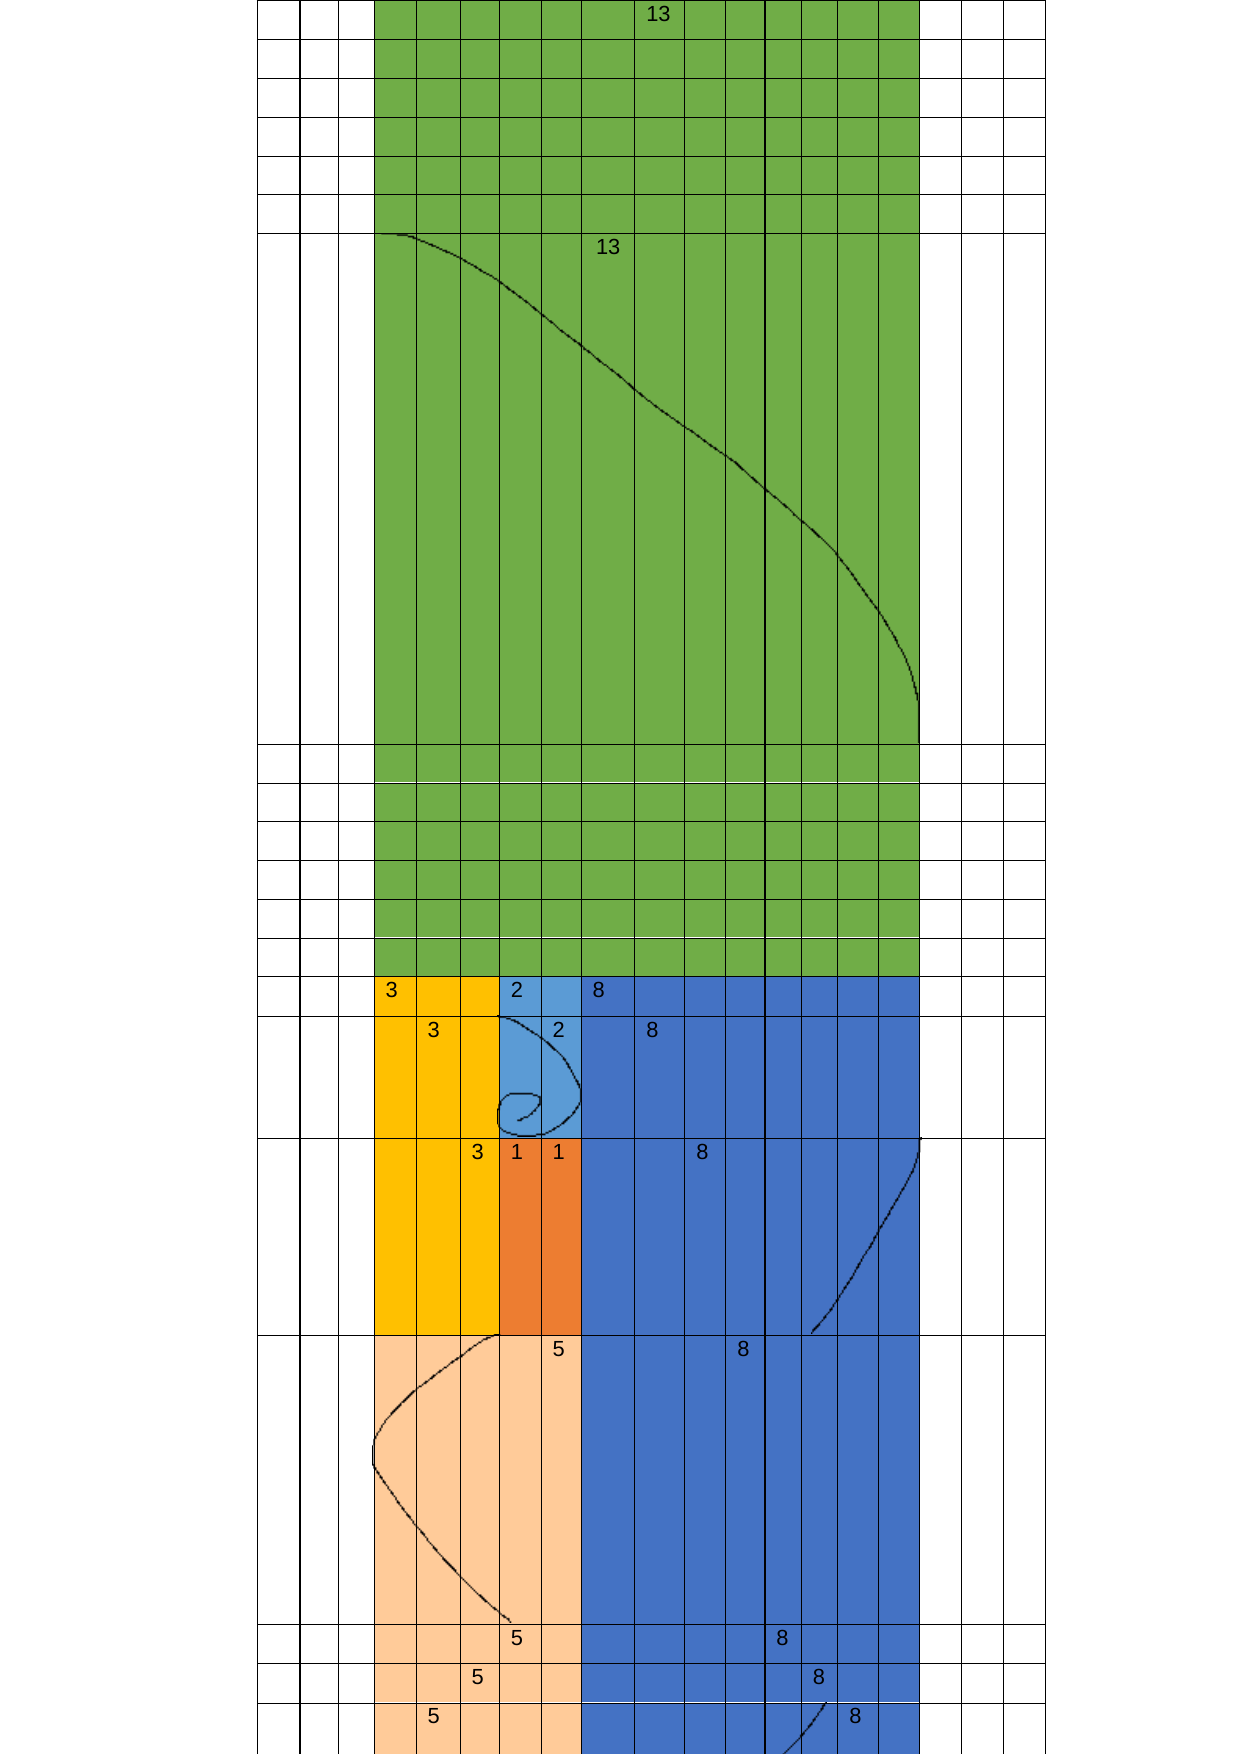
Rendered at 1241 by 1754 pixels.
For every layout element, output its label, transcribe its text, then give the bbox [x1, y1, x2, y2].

table_cell [879, 195, 919, 233]
table_cell [500, 822, 541, 860]
table_header [301, 1, 338, 39]
table_cell [962, 118, 1003, 156]
table_cell [258, 939, 299, 976]
table_cell [685, 939, 725, 976]
table_cell [1004, 1017, 1045, 1138]
table_cell [461, 118, 499, 156]
table_cell [461, 745, 499, 782]
table_cell [542, 745, 581, 782]
table_cell [582, 1139, 634, 1335]
table_cell [301, 157, 338, 194]
table_cell [726, 861, 764, 899]
table_cell [879, 157, 919, 194]
table_cell [301, 861, 338, 899]
table_cell [1004, 745, 1045, 782]
table_cell [301, 79, 338, 117]
table_cell [920, 977, 961, 1016]
table_cell [802, 745, 837, 782]
table_header [582, 1, 634, 39]
table_cell [542, 1664, 581, 1702]
table_cell [258, 157, 299, 194]
table_cell 3 [461, 1139, 499, 1334]
table_cell 3 [375, 977, 416, 1016]
table_cell [962, 861, 1003, 899]
table_cell [920, 861, 961, 899]
table_cell [500, 784, 541, 821]
table_cell [582, 1625, 634, 1663]
table_cell [542, 861, 581, 899]
table_cell [920, 40, 961, 78]
table_cell [417, 745, 460, 782]
table_cell [582, 900, 634, 937]
table_cell [582, 1017, 634, 1138]
table_cell [685, 157, 725, 194]
table_cell [461, 79, 499, 117]
picture [497, 1015, 582, 1137]
table_cell [339, 157, 374, 194]
table_cell [1004, 157, 1045, 194]
table_cell [962, 157, 1003, 194]
table_cell [635, 1336, 684, 1624]
table_cell [802, 1017, 837, 1138]
table_cell [339, 79, 374, 117]
table_cell [301, 1139, 338, 1335]
table_header [726, 1, 764, 39]
table_cell [461, 195, 499, 233]
table_cell [685, 79, 725, 117]
table_cell [879, 40, 919, 78]
table_cell [726, 118, 764, 156]
table_cell [258, 1017, 299, 1138]
table_cell [375, 1664, 416, 1702]
table_cell 8 [726, 1336, 764, 1624]
table_cell [258, 784, 299, 821]
table_cell [1004, 900, 1045, 937]
table_cell 5 [542, 1336, 581, 1624]
table_cell [962, 977, 1003, 1016]
table_cell [417, 784, 460, 821]
table_header [766, 1, 801, 39]
table_cell [838, 977, 878, 1016]
table_cell [542, 977, 581, 1015]
table_cell 2 [500, 977, 541, 1015]
table_cell [339, 1336, 374, 1624]
table_cell [258, 1625, 299, 1663]
table_cell [879, 939, 919, 976]
table_cell [417, 195, 460, 233]
table_cell [339, 195, 374, 233]
table_cell [766, 1139, 801, 1335]
picture [811, 1137, 922, 1334]
table_cell [339, 900, 374, 937]
table_cell [802, 195, 837, 233]
table_cell [258, 195, 299, 233]
table_cell [962, 1336, 1003, 1624]
table_cell [802, 40, 837, 78]
table_cell 8 [685, 1139, 725, 1335]
table_cell [258, 1336, 299, 1624]
table_cell [726, 1139, 764, 1335]
table_cell [838, 79, 878, 117]
table_cell [635, 784, 684, 821]
table_cell 8 [766, 1625, 801, 1663]
table_cell [500, 195, 541, 233]
table_cell [962, 195, 1003, 233]
table_cell [766, 900, 801, 937]
table_cell 8 [635, 1017, 684, 1138]
table_cell [417, 1664, 460, 1702]
table_cell [726, 195, 764, 233]
table_cell [766, 1664, 801, 1702]
table_cell [838, 900, 878, 937]
table_cell [802, 977, 837, 1016]
table_cell [920, 745, 961, 782]
table_cell [1004, 1139, 1045, 1335]
table_cell [726, 40, 764, 78]
table_cell [500, 40, 541, 78]
table_cell [802, 900, 837, 937]
table_cell [920, 1336, 961, 1624]
table_cell [685, 822, 725, 860]
table_cell [920, 79, 961, 117]
table_header [838, 1, 878, 39]
table_header [461, 1, 499, 39]
table_cell [582, 784, 634, 821]
table_cell [375, 1017, 416, 1138]
table_cell [339, 1017, 374, 1138]
table_cell 5 [417, 1704, 460, 1754]
table_cell [258, 40, 299, 78]
table_cell [962, 900, 1003, 937]
table_cell [258, 79, 299, 117]
table_cell [766, 157, 801, 194]
table_cell [766, 40, 801, 78]
table_cell [962, 40, 1003, 78]
table_cell [1004, 784, 1045, 821]
table_cell 8 [802, 1664, 837, 1702]
table_cell [685, 118, 725, 156]
table_header [417, 1, 460, 39]
table_cell [461, 939, 499, 976]
table_cell [726, 1625, 764, 1663]
table_cell [838, 1625, 878, 1663]
table_cell [542, 822, 581, 860]
table_cell [920, 1139, 961, 1335]
table_header [685, 1, 725, 39]
table_cell [375, 118, 416, 156]
table_cell [582, 822, 634, 860]
table_cell [375, 1625, 416, 1663]
table_cell [838, 195, 878, 233]
table_cell 5 [461, 1664, 499, 1702]
table_header [1004, 1, 1045, 39]
table_cell [500, 118, 541, 156]
table_cell [766, 745, 801, 782]
table_cell [542, 195, 581, 233]
table_cell [375, 939, 416, 976]
table_cell [339, 1664, 374, 1702]
table_cell [802, 79, 837, 117]
table_cell [920, 939, 961, 976]
table_cell [301, 234, 338, 744]
table_cell [920, 784, 961, 821]
table_cell [301, 118, 338, 156]
table_cell [339, 977, 374, 1016]
table_cell [461, 40, 499, 78]
table_cell [417, 939, 460, 976]
table_cell [1004, 861, 1045, 899]
table_cell [500, 1704, 541, 1754]
table_cell [685, 977, 725, 1016]
picture [372, 1334, 513, 1623]
table_cell [258, 977, 299, 1016]
table_cell [766, 939, 801, 976]
table_cell [1004, 79, 1045, 117]
table_cell [542, 79, 581, 117]
table_cell [838, 1017, 878, 1137]
table_cell [879, 1336, 919, 1624]
table_cell [635, 861, 684, 899]
table_cell [685, 1336, 725, 1624]
table_cell [879, 861, 919, 899]
table_cell [685, 40, 725, 78]
table_cell [582, 1336, 634, 1624]
table_cell 1 [500, 1139, 541, 1335]
table_cell [726, 977, 764, 1016]
table_cell [838, 939, 878, 976]
table_cell [962, 1704, 1003, 1754]
table_cell [685, 784, 725, 821]
table_cell [635, 79, 684, 117]
table_cell [542, 900, 581, 937]
table_cell 1 [542, 1139, 581, 1335]
table_cell [301, 40, 338, 78]
picture [380, 233, 920, 743]
table_cell [258, 234, 299, 744]
table_cell [417, 861, 460, 899]
table_cell [301, 1704, 338, 1754]
table_cell [920, 1664, 961, 1702]
table_cell [1004, 822, 1045, 860]
table_cell [635, 745, 684, 782]
table_cell [542, 1704, 581, 1754]
table_cell [879, 1017, 919, 1137]
table_cell [635, 900, 684, 937]
table_cell [542, 784, 581, 821]
table_cell [1004, 1664, 1045, 1702]
table_cell [461, 157, 499, 194]
table_cell [500, 861, 541, 899]
table_cell [339, 861, 374, 899]
table_cell [962, 234, 1003, 744]
table_cell [838, 822, 878, 860]
table_cell [417, 118, 460, 156]
table_cell [542, 40, 581, 78]
table_cell [685, 1017, 725, 1138]
table_cell [879, 977, 919, 1016]
table_cell [461, 861, 499, 899]
table_cell [258, 1139, 299, 1335]
table_cell [339, 1704, 374, 1754]
table_cell [635, 1664, 684, 1702]
table_cell [375, 900, 416, 937]
table_cell [920, 822, 961, 860]
table_cell [920, 1625, 961, 1663]
table_cell [766, 79, 801, 117]
table_cell [375, 79, 416, 117]
table_cell [339, 745, 374, 782]
table_cell [461, 900, 499, 937]
table_cell [802, 157, 837, 194]
table_cell [635, 195, 684, 233]
table_cell [838, 784, 878, 821]
table_cell [339, 118, 374, 156]
table_cell [962, 822, 1003, 860]
table_cell [375, 822, 416, 860]
table_cell [461, 784, 499, 821]
table_header [542, 1, 581, 39]
table_cell [726, 79, 764, 117]
table_header [500, 1, 541, 39]
table_cell [301, 900, 338, 937]
table_cell [726, 939, 764, 976]
table_cell [1004, 195, 1045, 233]
table_cell [417, 822, 460, 860]
table_cell [301, 745, 338, 782]
table_cell [766, 861, 801, 899]
table_cell [500, 1664, 541, 1702]
table_cell [339, 784, 374, 821]
table_cell [920, 1704, 961, 1754]
table_cell [339, 822, 374, 860]
table_cell [417, 900, 460, 937]
table_cell [838, 1336, 878, 1624]
table_cell [685, 195, 725, 233]
table_cell [417, 79, 460, 117]
table_cell [301, 822, 338, 860]
table_cell [1004, 1704, 1045, 1754]
table_cell [635, 822, 684, 860]
table_cell [375, 745, 416, 782]
table_cell [258, 900, 299, 937]
table_cell 5 [500, 1625, 541, 1663]
table_cell [962, 1664, 1003, 1702]
table_cell [582, 1664, 634, 1702]
table_header [802, 1, 837, 39]
table_cell [500, 745, 541, 782]
table_cell 3 [417, 1017, 460, 1138]
table_cell [339, 234, 374, 744]
table_cell [258, 822, 299, 860]
table_cell [582, 195, 634, 233]
table_cell [766, 784, 801, 821]
table_cell [1004, 234, 1045, 744]
table_cell [375, 195, 416, 233]
table_cell [301, 1336, 338, 1624]
table_cell [685, 1625, 725, 1663]
table_cell [258, 861, 299, 899]
table_cell [766, 1336, 801, 1624]
table_cell [542, 939, 581, 976]
table_cell [962, 1017, 1003, 1138]
table_cell [375, 1704, 416, 1754]
table_cell [339, 1139, 374, 1335]
table_cell [920, 157, 961, 194]
table_cell [582, 40, 634, 78]
table_cell [838, 118, 878, 156]
table_cell [417, 977, 460, 1016]
table_cell [417, 1625, 460, 1663]
table_cell [726, 157, 764, 194]
table_cell [375, 861, 416, 899]
table_cell [879, 745, 919, 782]
table_cell [461, 1625, 499, 1663]
table_cell [461, 1704, 499, 1754]
table_header 13 [635, 1, 684, 39]
table_cell [1004, 118, 1045, 156]
table_header [375, 1, 416, 39]
table_cell [1004, 1336, 1045, 1624]
table_cell [726, 900, 764, 937]
table_header [920, 1, 961, 39]
table_cell [461, 977, 499, 1016]
table_cell 8 [582, 977, 634, 1016]
table_cell [582, 118, 634, 156]
table_cell [685, 745, 725, 782]
table_cell [339, 939, 374, 976]
table_cell [766, 118, 801, 156]
table_cell [838, 745, 878, 782]
table_cell [802, 861, 837, 899]
table_cell [962, 784, 1003, 821]
table_cell [301, 1664, 338, 1702]
table_cell [375, 234, 416, 744]
table_cell [1004, 40, 1045, 78]
table_cell [500, 157, 541, 194]
table_cell [635, 1139, 684, 1335]
table_cell [635, 40, 684, 78]
table_cell [1004, 977, 1045, 1016]
table_cell [582, 79, 634, 117]
table_cell [879, 1664, 919, 1702]
table_cell [726, 1017, 764, 1138]
table_cell [500, 939, 541, 976]
table_cell [962, 79, 1003, 117]
table_cell [802, 939, 837, 976]
table_cell [766, 195, 801, 233]
table_cell [500, 79, 541, 117]
picture [598, 1702, 827, 1754]
table_cell [635, 1625, 684, 1663]
table_header [339, 1, 374, 39]
table_header [879, 1, 919, 39]
table_cell [879, 784, 919, 821]
table_cell [802, 1336, 837, 1624]
table_cell [582, 157, 634, 194]
table_cell [879, 900, 919, 937]
table_cell [542, 118, 581, 156]
table_cell [301, 977, 338, 1016]
table_cell [838, 157, 878, 194]
table_cell [685, 861, 725, 899]
table_cell [635, 977, 684, 1016]
table_cell [339, 40, 374, 78]
table_cell [375, 40, 416, 78]
table_cell [920, 234, 961, 744]
table_cell [802, 822, 837, 860]
table_cell [582, 745, 634, 782]
table_header [258, 1, 299, 39]
table_cell [417, 157, 460, 194]
table_cell [258, 1664, 299, 1702]
table_cell [375, 784, 416, 821]
table_cell [838, 861, 878, 899]
table_cell [301, 1625, 338, 1663]
table_cell [685, 1664, 725, 1702]
table_cell [838, 40, 878, 78]
table_cell [635, 939, 684, 976]
table_cell [339, 1625, 374, 1663]
table_cell [920, 1017, 961, 1138]
table_cell [962, 1139, 1003, 1335]
table_cell [962, 939, 1003, 976]
table_cell [802, 1625, 837, 1663]
table_cell [417, 1139, 460, 1334]
table_cell [802, 784, 837, 821]
table_cell [879, 118, 919, 156]
table_cell [301, 939, 338, 976]
table_cell [726, 745, 764, 782]
table_cell [766, 822, 801, 860]
table_cell [879, 1625, 919, 1663]
table_cell [726, 784, 764, 821]
table_cell [417, 40, 460, 78]
table_cell [920, 900, 961, 937]
table_cell [375, 1139, 416, 1334]
table_cell [1004, 1625, 1045, 1663]
table_cell [301, 195, 338, 233]
table_cell [685, 900, 725, 937]
table_cell [461, 1017, 499, 1138]
table_cell [582, 939, 634, 976]
table_cell [827, 1704, 837, 1754]
table_cell [542, 157, 581, 194]
table_cell [258, 745, 299, 782]
table_cell [879, 1704, 919, 1754]
table_cell [726, 822, 764, 860]
table_cell [635, 118, 684, 156]
table_cell [582, 1704, 598, 1754]
table_cell [962, 1625, 1003, 1663]
table_cell 8 [838, 1704, 878, 1754]
table_cell [879, 79, 919, 117]
table_cell [301, 1017, 338, 1138]
table_cell [258, 118, 299, 156]
table_cell [542, 1625, 581, 1663]
table_cell [920, 195, 961, 233]
table_cell [838, 1664, 878, 1702]
table_cell [375, 157, 416, 194]
table_cell [766, 1017, 801, 1138]
table_cell [500, 1336, 541, 1624]
table_cell [301, 784, 338, 821]
table_cell [1004, 939, 1045, 976]
table_cell [879, 822, 919, 860]
table_cell [962, 745, 1003, 782]
table_cell [802, 1139, 837, 1335]
table_cell [635, 157, 684, 194]
table_cell [258, 1704, 299, 1754]
table_cell [582, 861, 634, 899]
table_cell [461, 822, 499, 860]
table_cell [500, 900, 541, 937]
table_cell [802, 118, 837, 156]
table_header [962, 1, 1003, 39]
table_cell [726, 1664, 764, 1702]
table_cell [766, 977, 801, 1016]
table_cell [920, 118, 961, 156]
